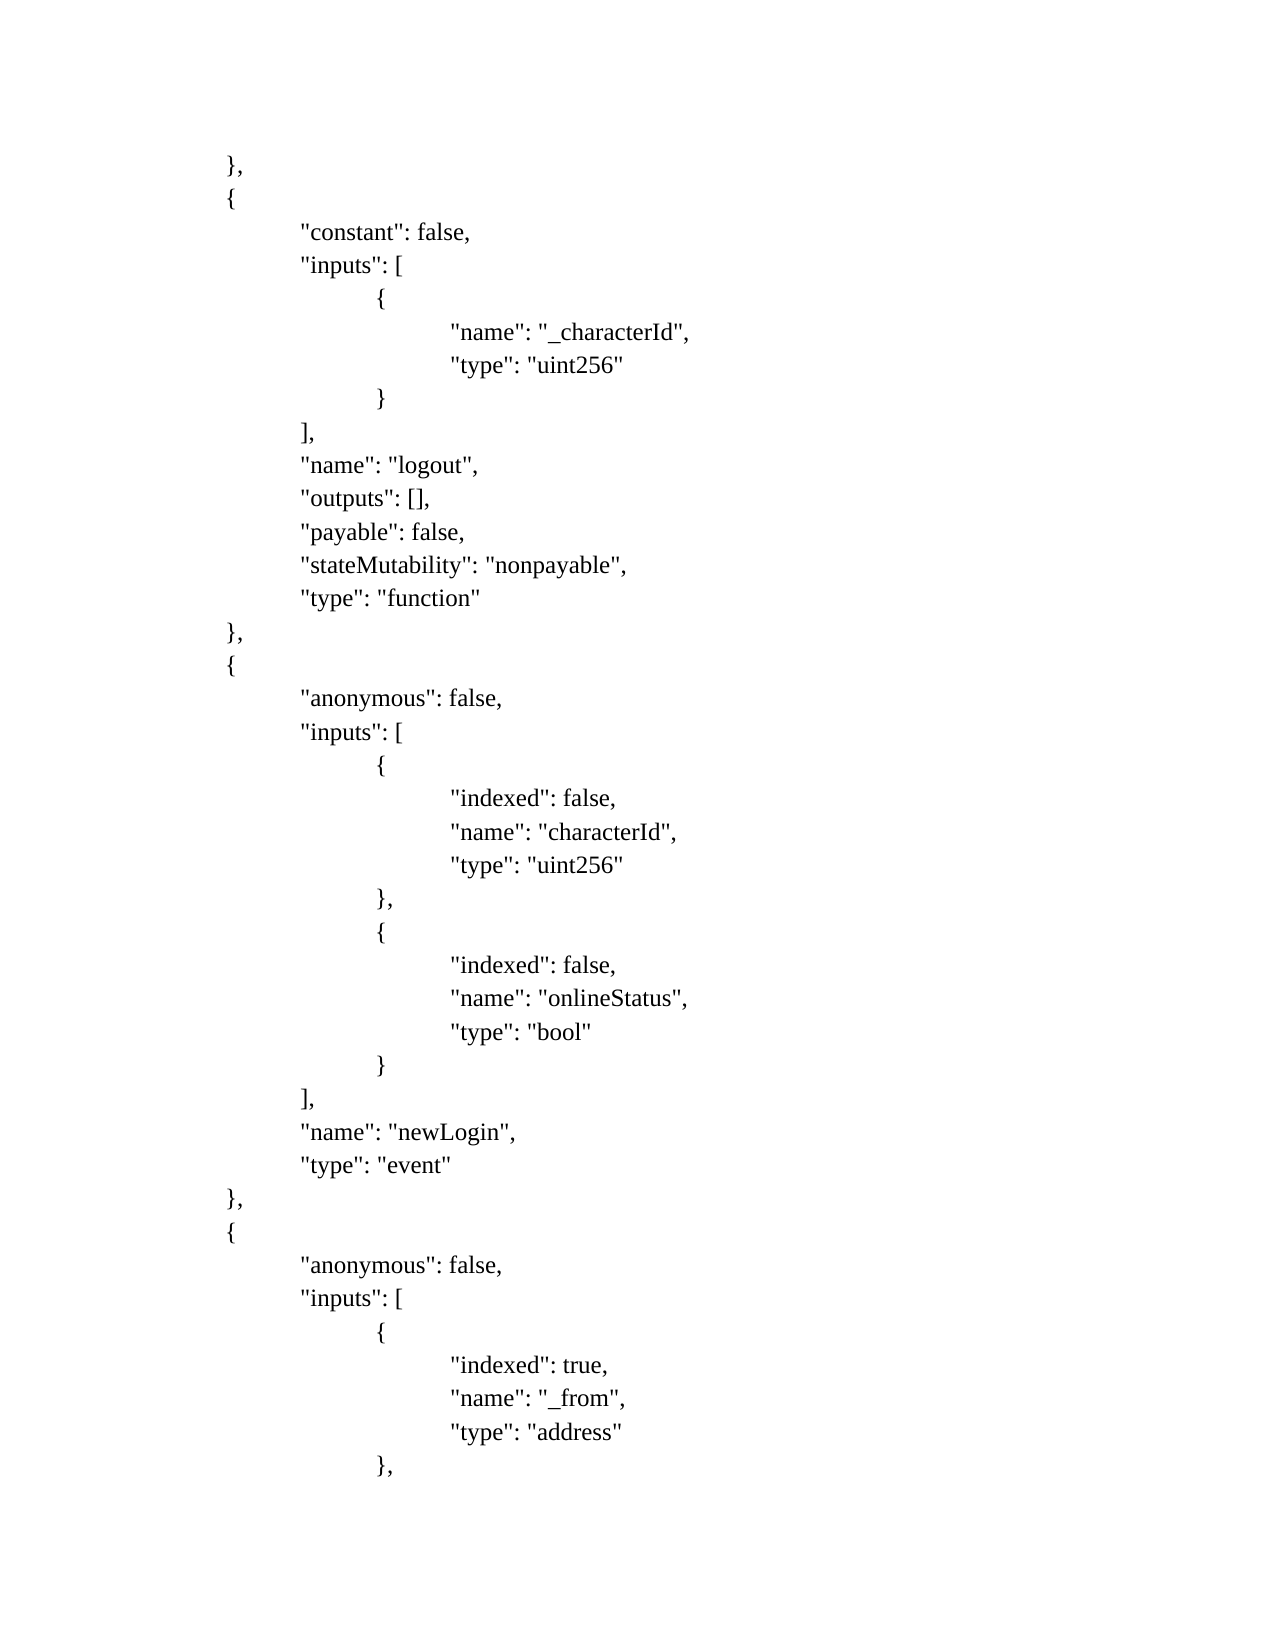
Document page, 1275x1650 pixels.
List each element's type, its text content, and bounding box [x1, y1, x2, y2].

text }, [150, 1183, 1125, 1212]
text "inputs": [ [150, 1283, 1125, 1312]
text "type": "event" [150, 1150, 1125, 1179]
text { [150, 1217, 1125, 1245]
text "inputs": [ [150, 250, 1125, 279]
text "anonymous": false, [150, 683, 1125, 712]
text }, [150, 883, 1125, 912]
text "indexed": false, [150, 950, 1125, 979]
text { [150, 650, 1125, 679]
text }, [150, 1450, 1125, 1479]
text "indexed": true, [150, 1350, 1125, 1379]
text "name": "logout", [150, 450, 1125, 479]
text "type": "bool" [150, 1017, 1125, 1045]
text "stateMutability": "nonpayable", [150, 550, 1125, 579]
text { [150, 183, 1125, 212]
text "outputs": [], [150, 483, 1125, 512]
text } [150, 383, 1125, 412]
text "name": "_from", [150, 1383, 1125, 1412]
text "name": "_characterId", [150, 317, 1125, 345]
text "payable": false, [150, 517, 1125, 545]
text "indexed": false, [150, 783, 1125, 812]
text "constant": false, [150, 217, 1125, 245]
text ], [150, 1083, 1125, 1112]
text { [150, 1317, 1125, 1345]
text "name": "newLogin", [150, 1117, 1125, 1145]
text } [150, 1050, 1125, 1079]
text "anonymous": false, [150, 1250, 1125, 1279]
text { [150, 283, 1125, 312]
text "type": "function" [150, 583, 1125, 612]
text { [150, 917, 1125, 945]
text "type": "uint256" [150, 350, 1125, 379]
text "type": "address" [150, 1417, 1125, 1445]
text "name": "characterId", [150, 817, 1125, 845]
text "inputs": [ [150, 717, 1125, 745]
text }, [150, 617, 1125, 645]
text ], [150, 417, 1125, 445]
text "type": "uint256" [150, 850, 1125, 879]
text { [150, 750, 1125, 779]
text "name": "onlineStatus", [150, 983, 1125, 1012]
text }, [150, 150, 1125, 179]
